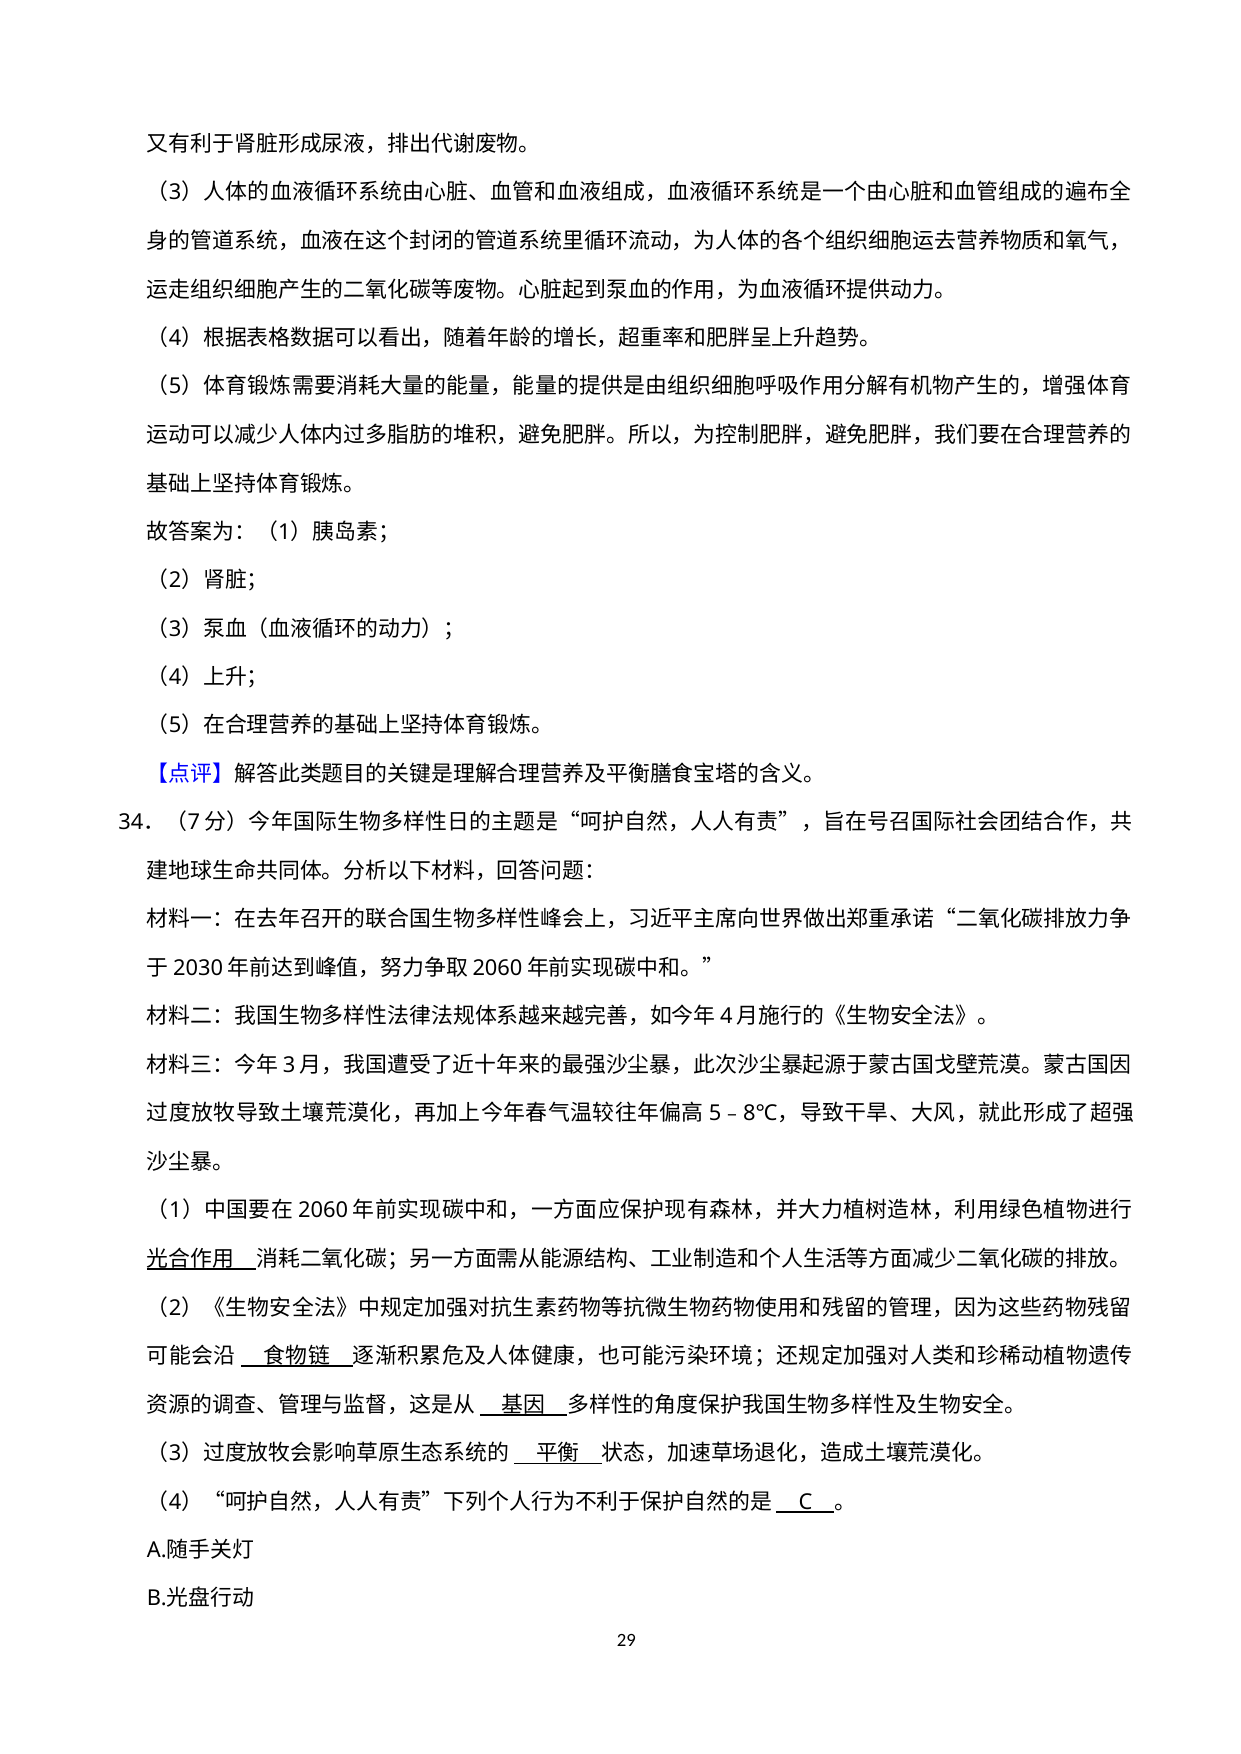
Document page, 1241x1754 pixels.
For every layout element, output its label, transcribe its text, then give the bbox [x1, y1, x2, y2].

text 材料一：在去年召开的联合国生物多样性峰会上，习近平主席向世界做出郑重承诺“二氧化碳排放力争于2030年前达到峰值，努力争取2060年前实现碳中和。” [147, 901, 1134, 982]
text （3）过度放牧会影响草原生态系统的 平衡 状态，加速草场退化，造成土壤荒漠化。 [147, 1435, 1134, 1467]
text A.随手关灯 [147, 1532, 1134, 1564]
text （2）肾脏； [147, 562, 1134, 594]
text （3）泵血（血液循环的动力）； [147, 610, 1134, 643]
text （2）《生物安全法》中规定加强对抗生素药物等抗微生物药物使用和残留的管理，因为这些药物残留可能会沿 食物链 逐渐积累危及人体健康，也可能污染环境；还规定加强对人类和珍稀动植物遗传资源的调查、管理与监督，这是从 基因 多样性的角度保护我国生物多样性及生物安全。 [147, 1289, 1134, 1419]
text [147, 125, 1134, 158]
text （4）“呵护自然，人人有责”下列个人行为不利于保护自然的是 C 。 [147, 1483, 1134, 1516]
text （5）在合理营养的基础上坚持体育锻炼。 [147, 707, 1134, 739]
text （1）中国要在2060年前实现碳中和，一方面应保护现有森林，并大力植树造林，利用绿色植物进行 光合作用 消耗二氧化碳；另一方面需从能源结构、工业制造和个人生活等方面减少二氧化碳的排放。 [147, 1192, 1134, 1273]
text 【点评】解答此类题目的关键是理解合理营养及平衡膳食宝塔的含义。 [147, 755, 1134, 788]
text （4）根据表格数据可以看出，随着年龄的增长，超重率和肥胖呈上升趋势。 [147, 319, 1134, 352]
text B.光盘行动 [147, 1580, 1134, 1612]
text （5）体育锻炼需要消耗大量的能量，能量的提供是由组织细胞呼吸作用分解有机物产生的，增强体育运动可以减少人体内过多脂肪的堆积，避免肥胖。所以，为控制肥胖，避免肥胖，我们要在合理营养的基础上坚持体育锻炼。 [147, 368, 1134, 498]
text 材料二：我国生物多样性法律法规体系越来越完善，如今年4月施行的《生物安全法》。 [147, 998, 1134, 1030]
text （3）人体的血液循环系统由心脏、血管和血液组成，血液循环系统是一个由心脏和血管组成的遍布全身的管道系统，血液在这个封闭的管道系统里循环流动，为人体的各个组织细胞运去营养物质和氧气，运走组织细胞产生的二氧化碳等废物。心脏起到泵血的作用，为血液循环提供动力。 [147, 174, 1134, 304]
text 34．（7分）今年国际生物多样性日的主题是“呵护自然，人人有责”，旨在号召国际社会团结合作，共建地球生命共同体。分析以下材料，回答问题： [118, 804, 1134, 885]
text （4）上升； [147, 659, 1134, 691]
text 材料三：今年3月，我国遭受了近十年来的最强沙尘暴，此次沙尘暴起源于蒙古国戈壁荒漠。蒙古国因过度放牧导致土壤荒漠化，再加上今年春气温较往年偏高5﹣8℃，导致干旱、大风，就此形成了超强沙尘暴。 [147, 1046, 1134, 1176]
text 故答案为：（1）胰岛素； [147, 514, 1134, 546]
